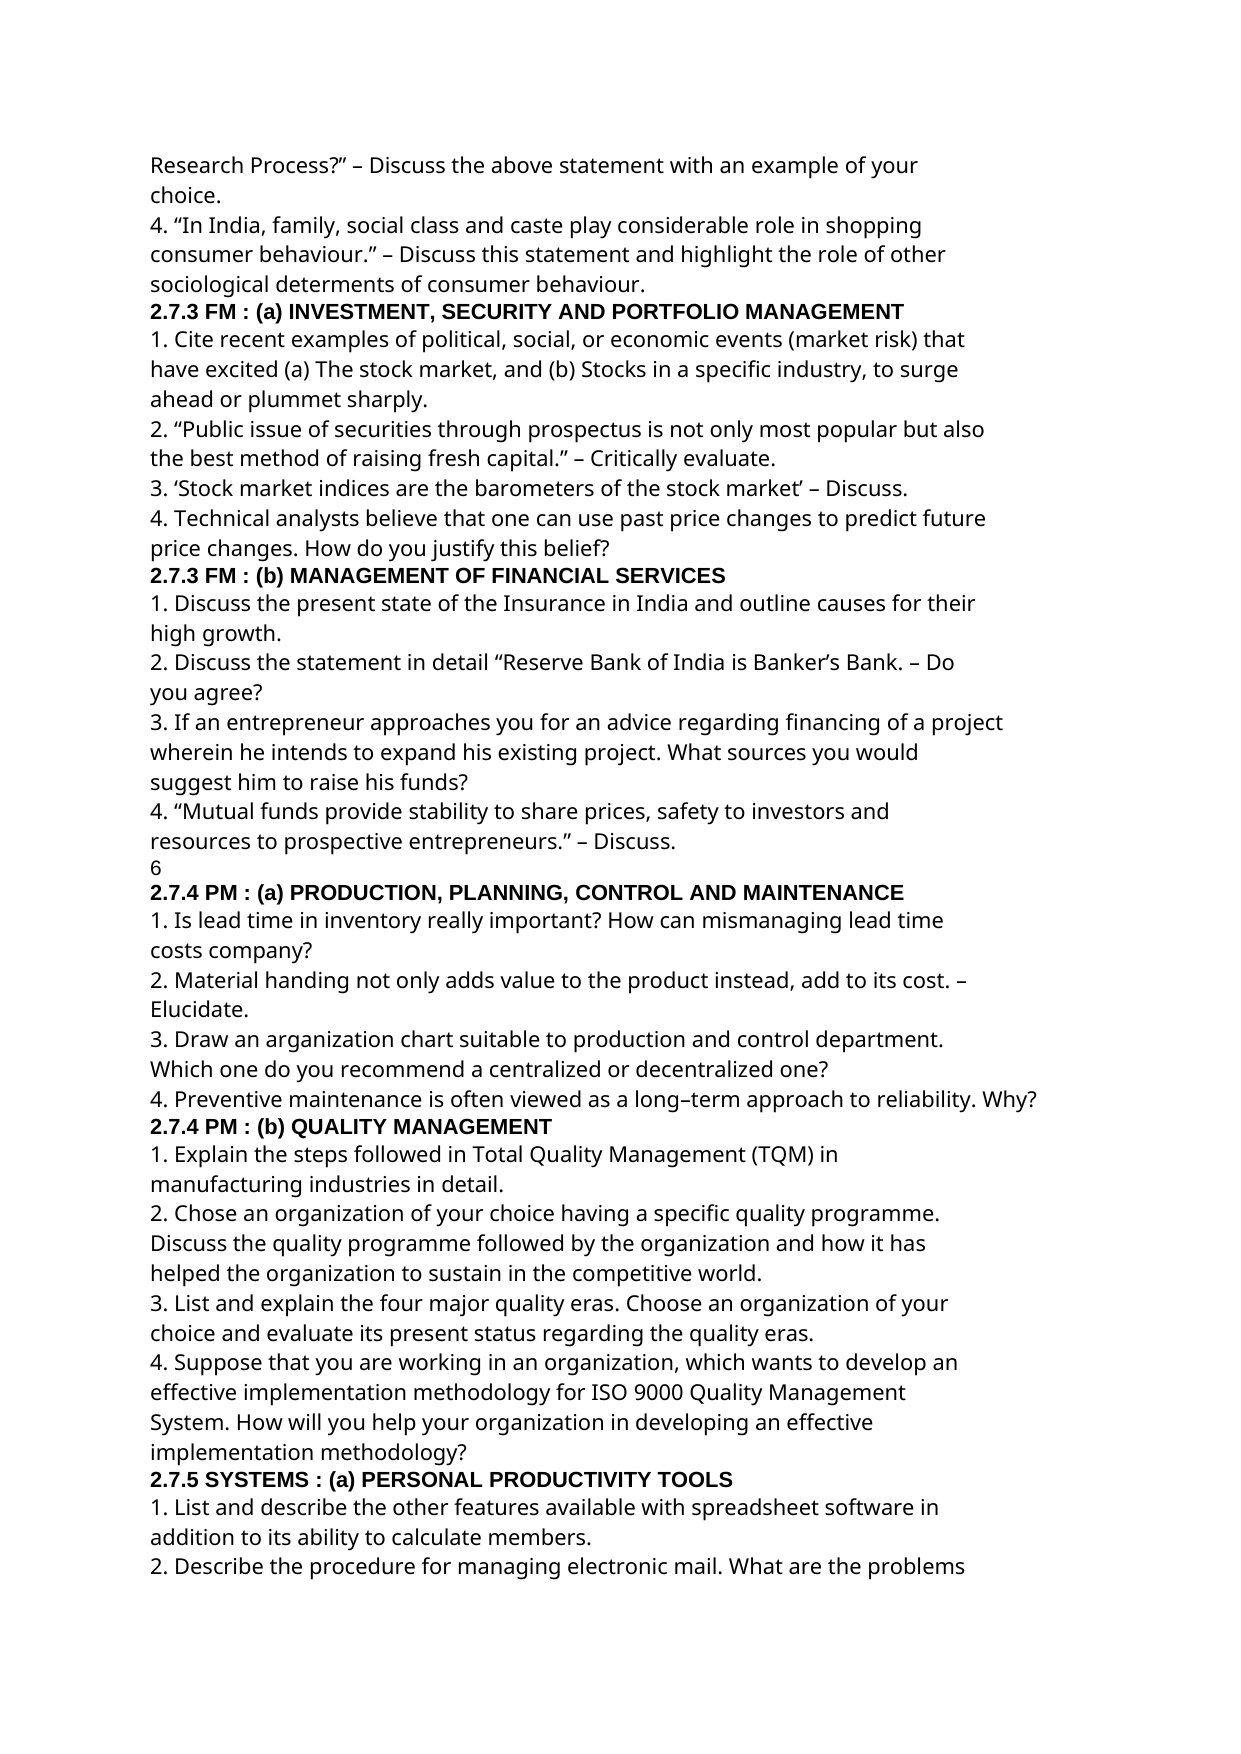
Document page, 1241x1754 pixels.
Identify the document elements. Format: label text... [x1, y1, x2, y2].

text ahead or plummet sharply. [150, 384, 1090, 413]
text 4. Suppose that you are working in an organization, which wants to develop an [150, 1347, 1090, 1377]
text 1. Explain the steps followed in Total Quality Management (TQM) in [150, 1139, 1090, 1168]
text sociological determents of consumer behaviour. [150, 269, 1090, 299]
text System. How will you help your organization in developing an effective [150, 1407, 1090, 1437]
text costs company? [150, 935, 1090, 964]
text resources to prospective entrepreneurs.” – Discuss. [150, 826, 1090, 856]
text high growth. [150, 617, 1090, 647]
text 2.7.5 SYSTEMS : (a) PERSONAL PRODUCTIVITY TOOLS [150, 1466, 1090, 1492]
text the best method of raising fresh capital.” – Critically evaluate. [150, 443, 1090, 473]
text have excited (a) The stock market, and (b) Stocks in a specific industry, to surge [150, 354, 1090, 384]
text wherein he intends to expand his existing project. What sources you would [150, 737, 1090, 766]
text 2.7.4 PM : (b) QUALITY MANAGEMENT [150, 1113, 1090, 1139]
text 4. Preventive maintenance is often viewed as a long–term approach to reliability. Why? [150, 1084, 1090, 1113]
text helped the organization to sustain in the competitive world. [150, 1258, 1090, 1288]
text choice and evaluate its present status regarding the quality eras. [150, 1317, 1090, 1347]
text consumer behaviour.” – Discuss this statement and highlight the role of other [150, 239, 1090, 269]
text Elucidate. [150, 994, 1090, 1024]
text 1. List and describe the other features available with spreadsheet software in [150, 1492, 1090, 1521]
text 2.7.4 PM : (a) PRODUCTION, PLANNING, CONTROL AND MAINTENANCE [150, 880, 1090, 905]
text 2. “Public issue of securities through prospectus is not only most popular but also [150, 413, 1090, 443]
text 4. “Mutual funds provide stability to share prices, safety to investors and [150, 796, 1090, 826]
text suggest him to raise his funds? [150, 766, 1090, 796]
text Which one do you recommend a centralized or decentralized one? [150, 1054, 1090, 1084]
text 2. Chose an organization of your choice having a specific quality programme. [150, 1198, 1090, 1228]
text price changes. How do you justify this belief? [150, 533, 1090, 562]
text 2.7.3 FM : (a) INVESTMENT, SECURITY AND PORTFOLIO MANAGEMENT [150, 299, 1090, 324]
text implementation methodology? [150, 1437, 1090, 1466]
text you agree? [150, 677, 1090, 707]
text 1. Discuss the present state of the Insurance in India and outline causes for their [150, 588, 1090, 617]
text 2. Material handing not only adds value to the product instead, add to its cost. – [150, 964, 1090, 994]
text Discuss the quality programme followed by the organization and how it has [150, 1228, 1090, 1258]
text 2. Describe the procedure for managing electronic mail. What are the problems [150, 1551, 1090, 1581]
text 1. Cite recent examples of political, social, or economic events (market risk) that [150, 324, 1090, 354]
text 4. “In India, family, social class and caste play considerable role in shopping [150, 209, 1090, 239]
text 1. Is lead time in inventory really important? How can mismanaging lead time [150, 905, 1090, 935]
text 3. List and explain the four major quality eras. Choose an organization of your [150, 1288, 1090, 1317]
text addition to its ability to calculate members. [150, 1521, 1090, 1551]
text 2.7.3 FM : (b) MANAGEMENT OF FINANCIAL SERVICES [150, 562, 1090, 588]
text 3. Draw an arganization chart suitable to production and control department. [150, 1024, 1090, 1054]
text effective implementation methodology for ISO 9000 Quality Management [150, 1377, 1090, 1407]
text 4. Technical analysts believe that one can use past price changes to predict future [150, 503, 1090, 533]
text 6 [150, 856, 1090, 880]
text 2. Discuss the statement in detail “Reserve Bank of India is Banker’s Bank. – Do [150, 647, 1090, 677]
text 3. If an entrepreneur approaches you for an advice regarding financing of a project [150, 707, 1090, 737]
text choice. [150, 180, 1090, 209]
text 3. ‘Stock market indices are the barometers of the stock market’ – Discuss. [150, 473, 1090, 503]
text Research Process?” – Discuss the above statement with an example of your [150, 150, 1090, 180]
text manufacturing industries in detail. [150, 1168, 1090, 1198]
